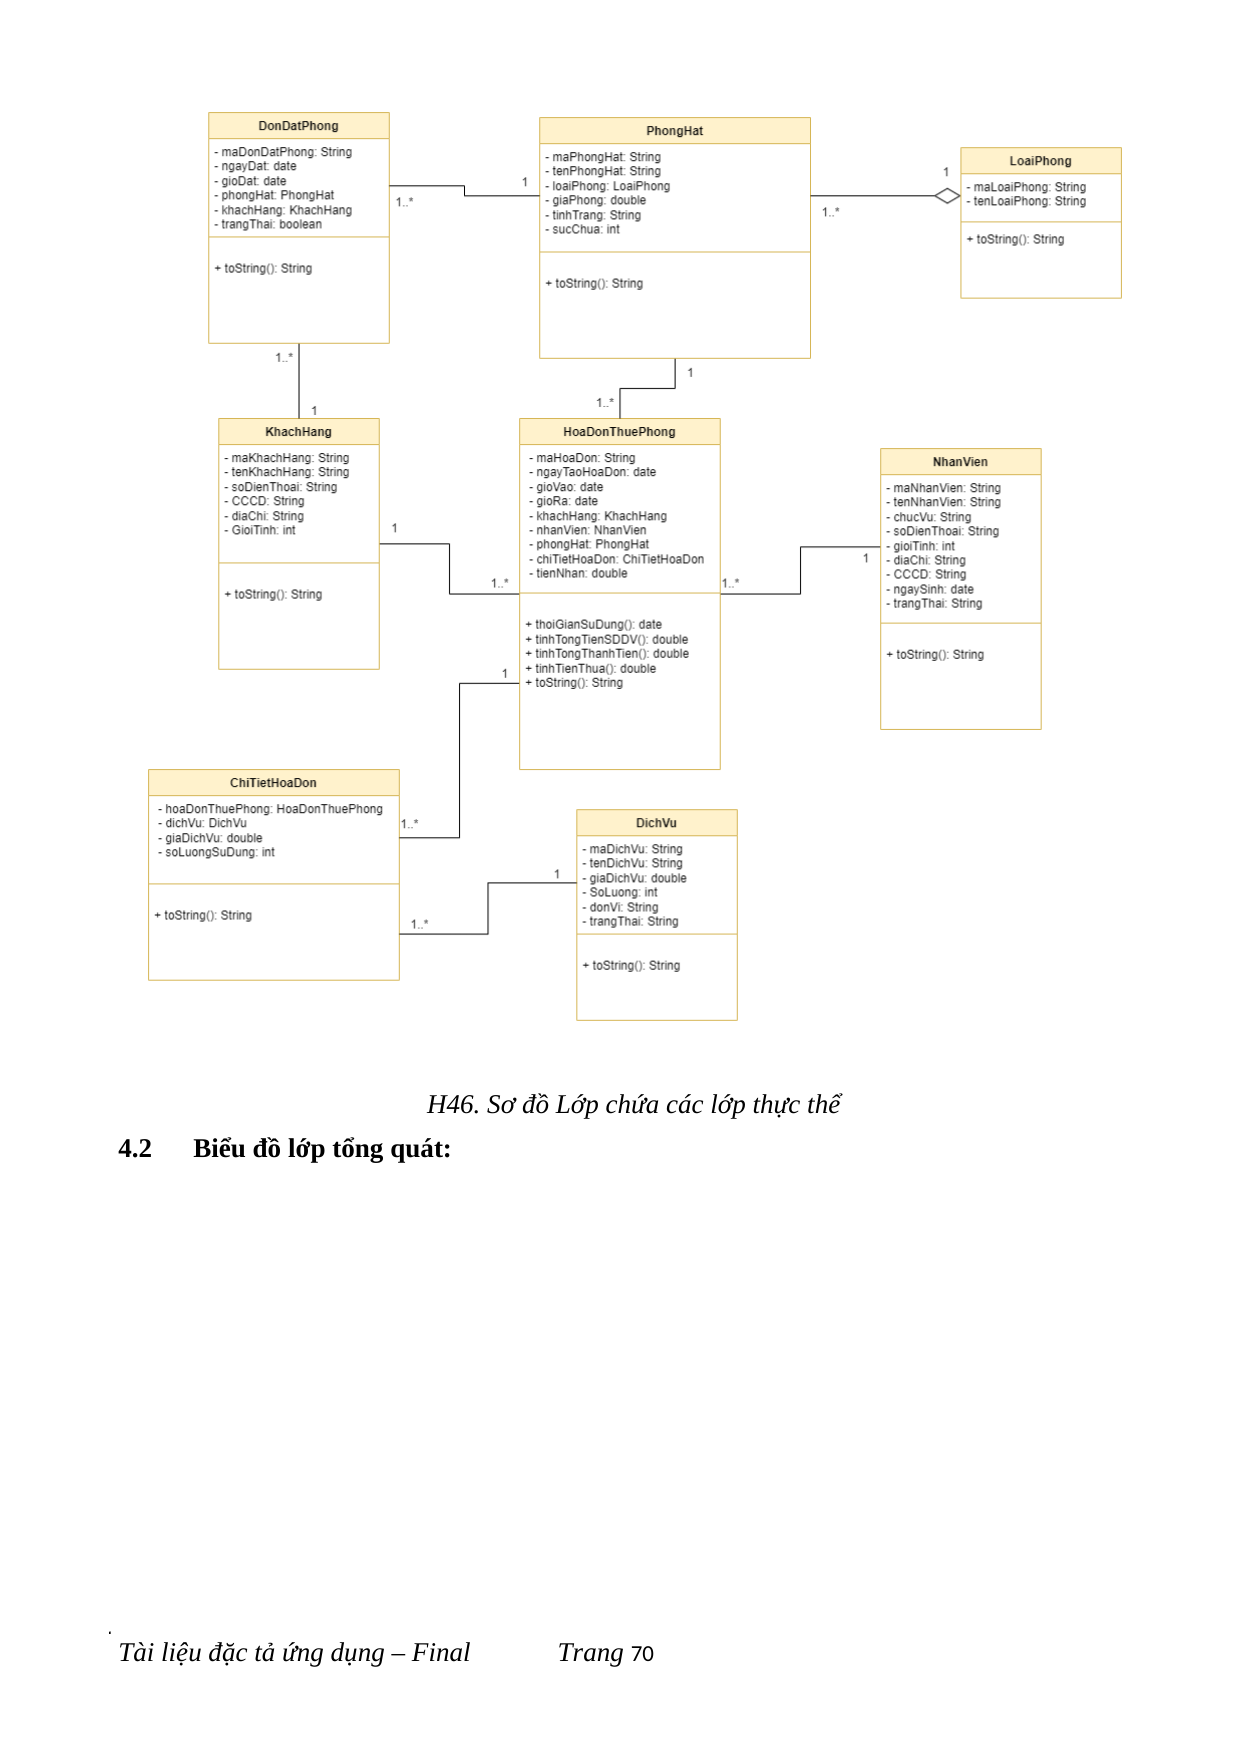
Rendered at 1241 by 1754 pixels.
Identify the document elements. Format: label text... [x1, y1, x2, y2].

subtitle Biểu đồ lớp tổng quát: [118, 1132, 1152, 1163]
picture [118, 88, 1152, 1077]
text H46. Sơ đồ Lớp chứa các lớp thực thể [118, 1089, 1152, 1120]
